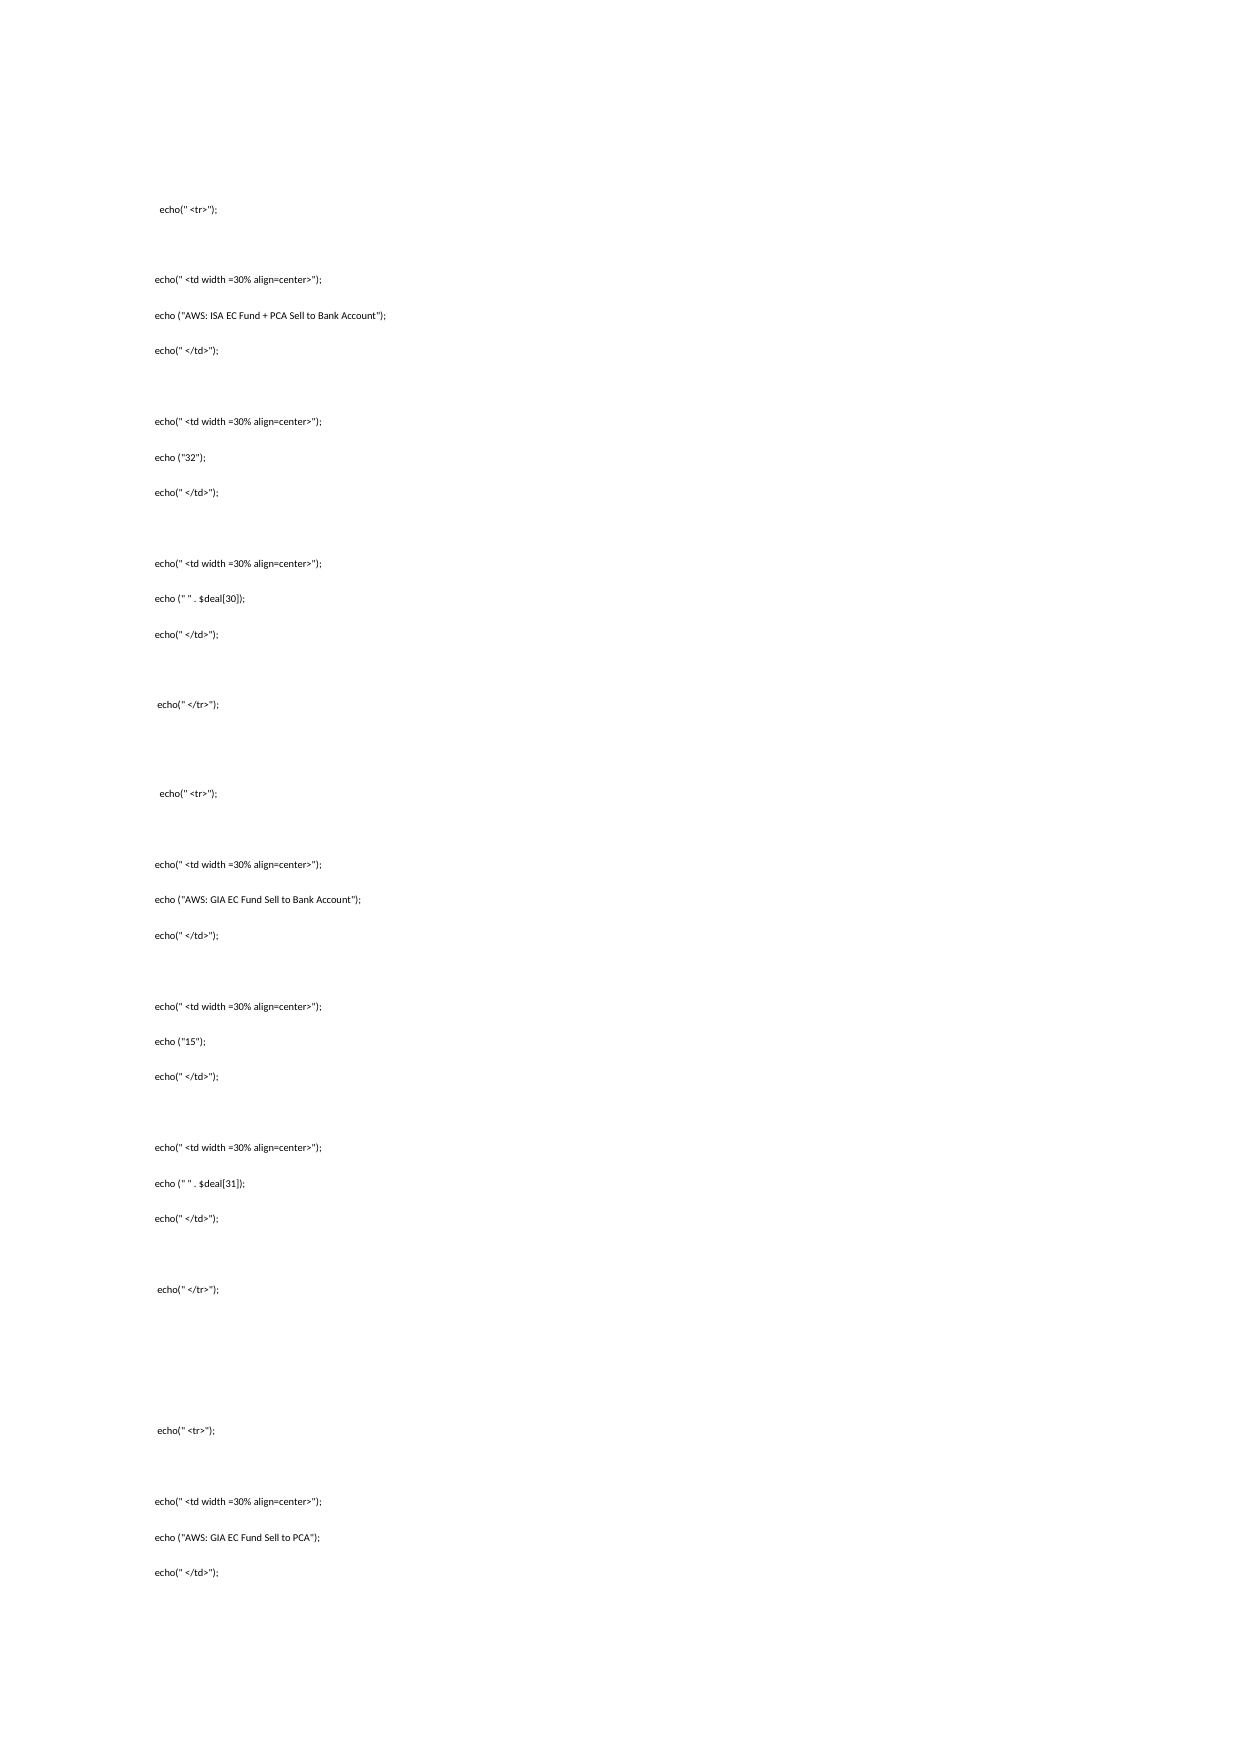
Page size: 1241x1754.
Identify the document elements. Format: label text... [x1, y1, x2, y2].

text echo(" </td>"); [150, 1212, 1090, 1225]
text echo(" </tr>"); [150, 1283, 1090, 1296]
text echo(" <td width =30% align=center>"); [150, 557, 1090, 570]
text echo(" <tr>"); [150, 203, 1090, 216]
text echo(" </td>"); [150, 486, 1090, 499]
text echo(" <td width =30% align=center>"); [150, 858, 1090, 871]
text echo(" <td width =30% align=center>"); [150, 1495, 1090, 1508]
text echo(" </tr>"); [150, 699, 1090, 712]
text echo ("AWS: ISA EC Fund + PCA Sell to Bank Account"); [150, 309, 1090, 322]
text echo(" </td>"); [150, 929, 1090, 942]
text echo ("15"); [150, 1035, 1090, 1048]
text echo(" </td>"); [150, 628, 1090, 641]
text echo(" <tr>"); [150, 1424, 1090, 1437]
text echo(" </td>"); [150, 1566, 1090, 1579]
text echo(" <tr>"); [150, 787, 1090, 800]
text echo ("AWS: GIA EC Fund Sell to Bank Account"); [150, 893, 1090, 906]
text echo(" <td width =30% align=center>"); [150, 1141, 1090, 1154]
text echo(" <td width =30% align=center>"); [150, 274, 1090, 287]
text echo ("32"); [150, 451, 1090, 464]
